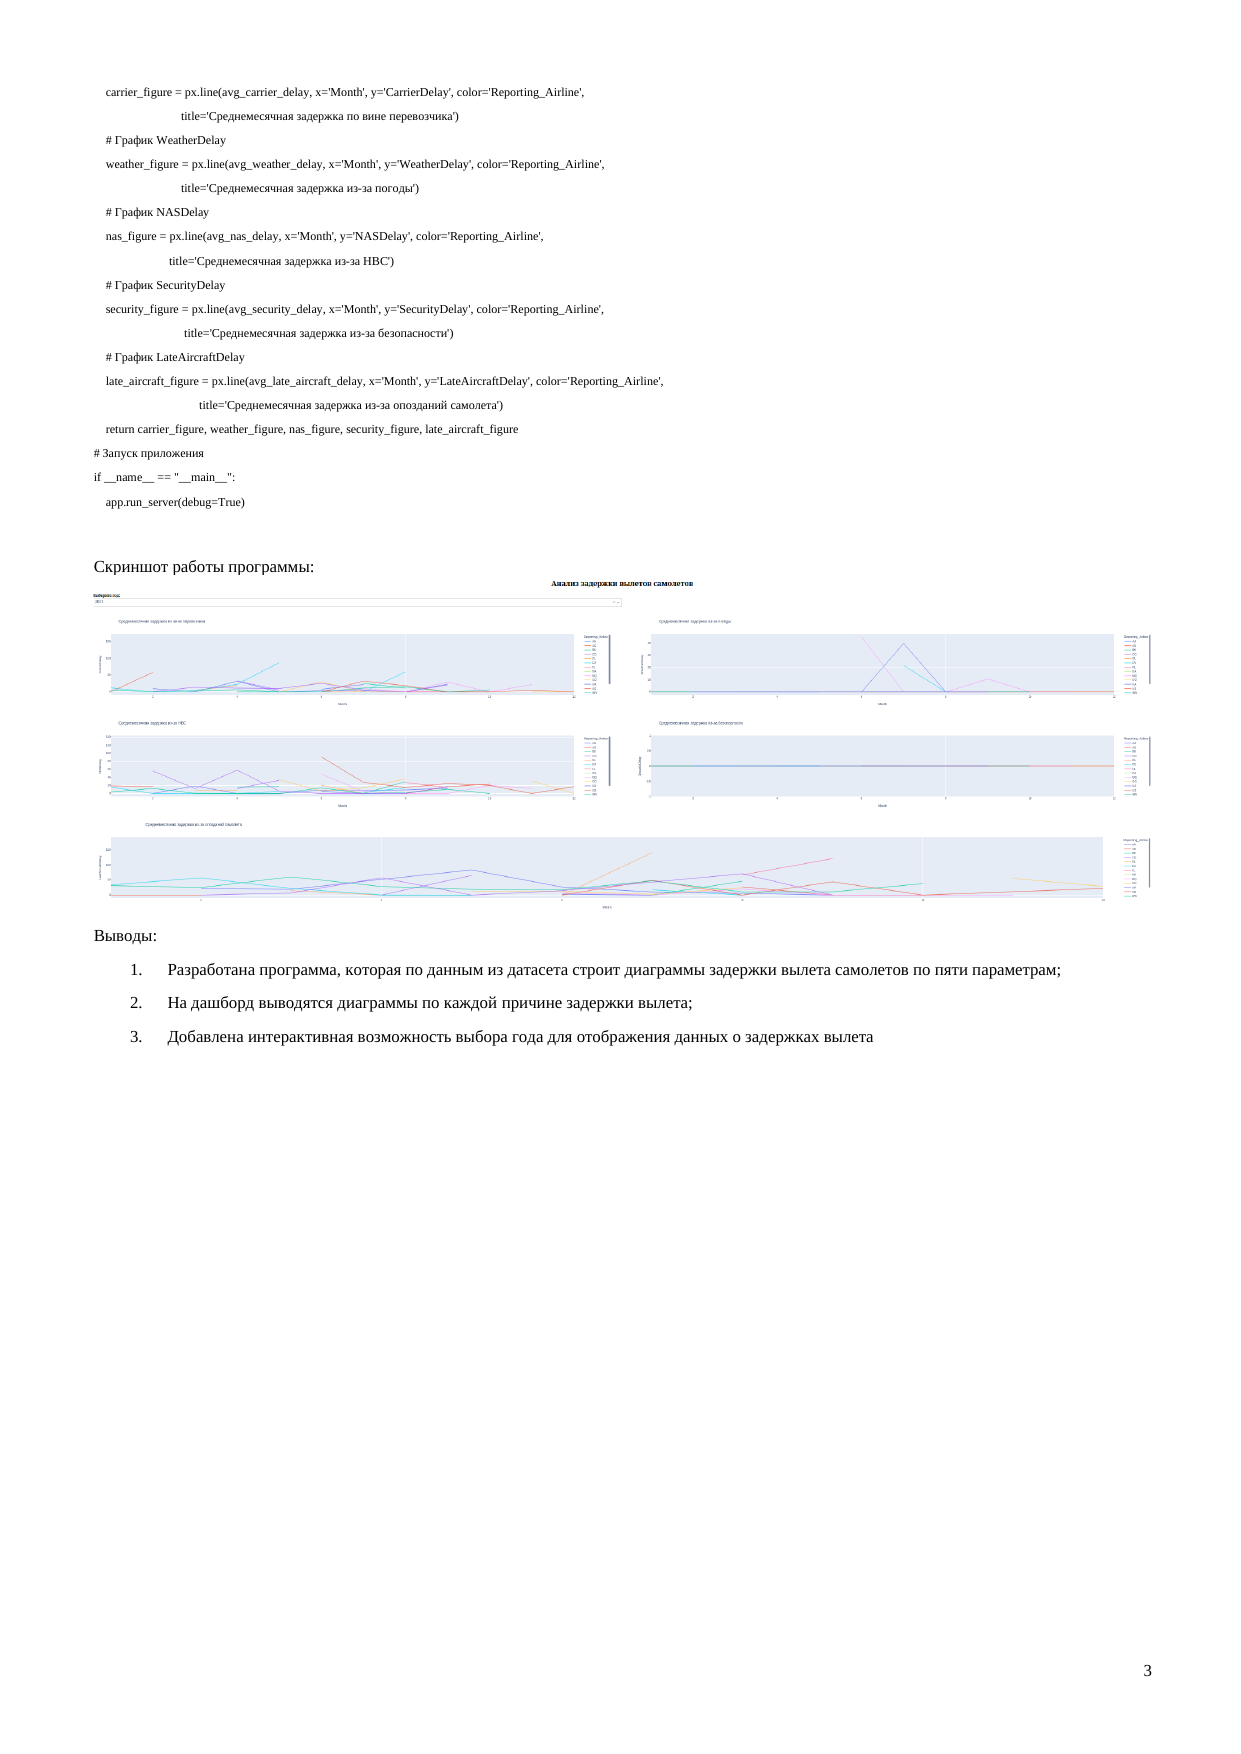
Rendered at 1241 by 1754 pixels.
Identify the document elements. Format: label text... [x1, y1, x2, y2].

list Добавлена интерактивная возможность выбора года для отображения данных о задержках вылета [130, 1012, 1152, 1046]
text weather_figure = px.line(avg_weather_delay, x='Month', y='WeatherDelay', color='Reporting_Airline', [93, 147, 1152, 171]
text title='Среднемесячная задержка из-за безопасности') [93, 316, 1152, 340]
text title='Среднемесячная задержка из-за НВС') [93, 243, 1152, 268]
picture [93, 575, 1152, 912]
text carrier_figure = px.line(avg_carrier_delay, x='Month', y='CarrierDelay', color='Reporting_Airline', [93, 75, 1152, 99]
text Скриншот работы программы: [93, 542, 1152, 575]
text Выводы: [93, 912, 1152, 945]
text title='Среднемесячная задержка по вине перевозчика') [93, 99, 1152, 123]
text # Запуск приложения [93, 436, 1152, 461]
text # График SecurityDelay [93, 268, 1152, 292]
text # График LateAircraftDelay [93, 340, 1152, 364]
text if __name__ == "__main__": [93, 461, 1152, 484]
text title='Среднемесячная задержка из-за опозданий самолета') [93, 388, 1152, 412]
text return carrier_figure, weather_figure, nas_figure, security_figure, late_aircraft_figure [93, 412, 1152, 436]
text app.run_server(debug=True) [93, 484, 1152, 509]
text title='Среднемесячная задержка из-за погоды') [93, 171, 1152, 195]
text # График NASDelay [93, 195, 1152, 219]
text nas_figure = px.line(avg_nas_delay, x='Month', y='NASDelay', color='Reporting_Airline', [93, 219, 1152, 243]
list Разработана программа, которая по данным из датасета строит диаграммы задержки вылета самолетов по пяти параметрам; [130, 945, 1152, 979]
text late_aircraft_figure = px.line(avg_late_aircraft_delay, x='Month', y='LateAircraftDelay', color='Reporting_Airline', [93, 364, 1152, 388]
text security_figure = px.line(avg_security_delay, x='Month', y='SecurityDelay', color='Reporting_Airline', [93, 292, 1152, 316]
text # График WeatherDelay [93, 123, 1152, 147]
list На дашборд выводятся диаграммы по каждой причине задержки вылета; [130, 979, 1152, 1012]
